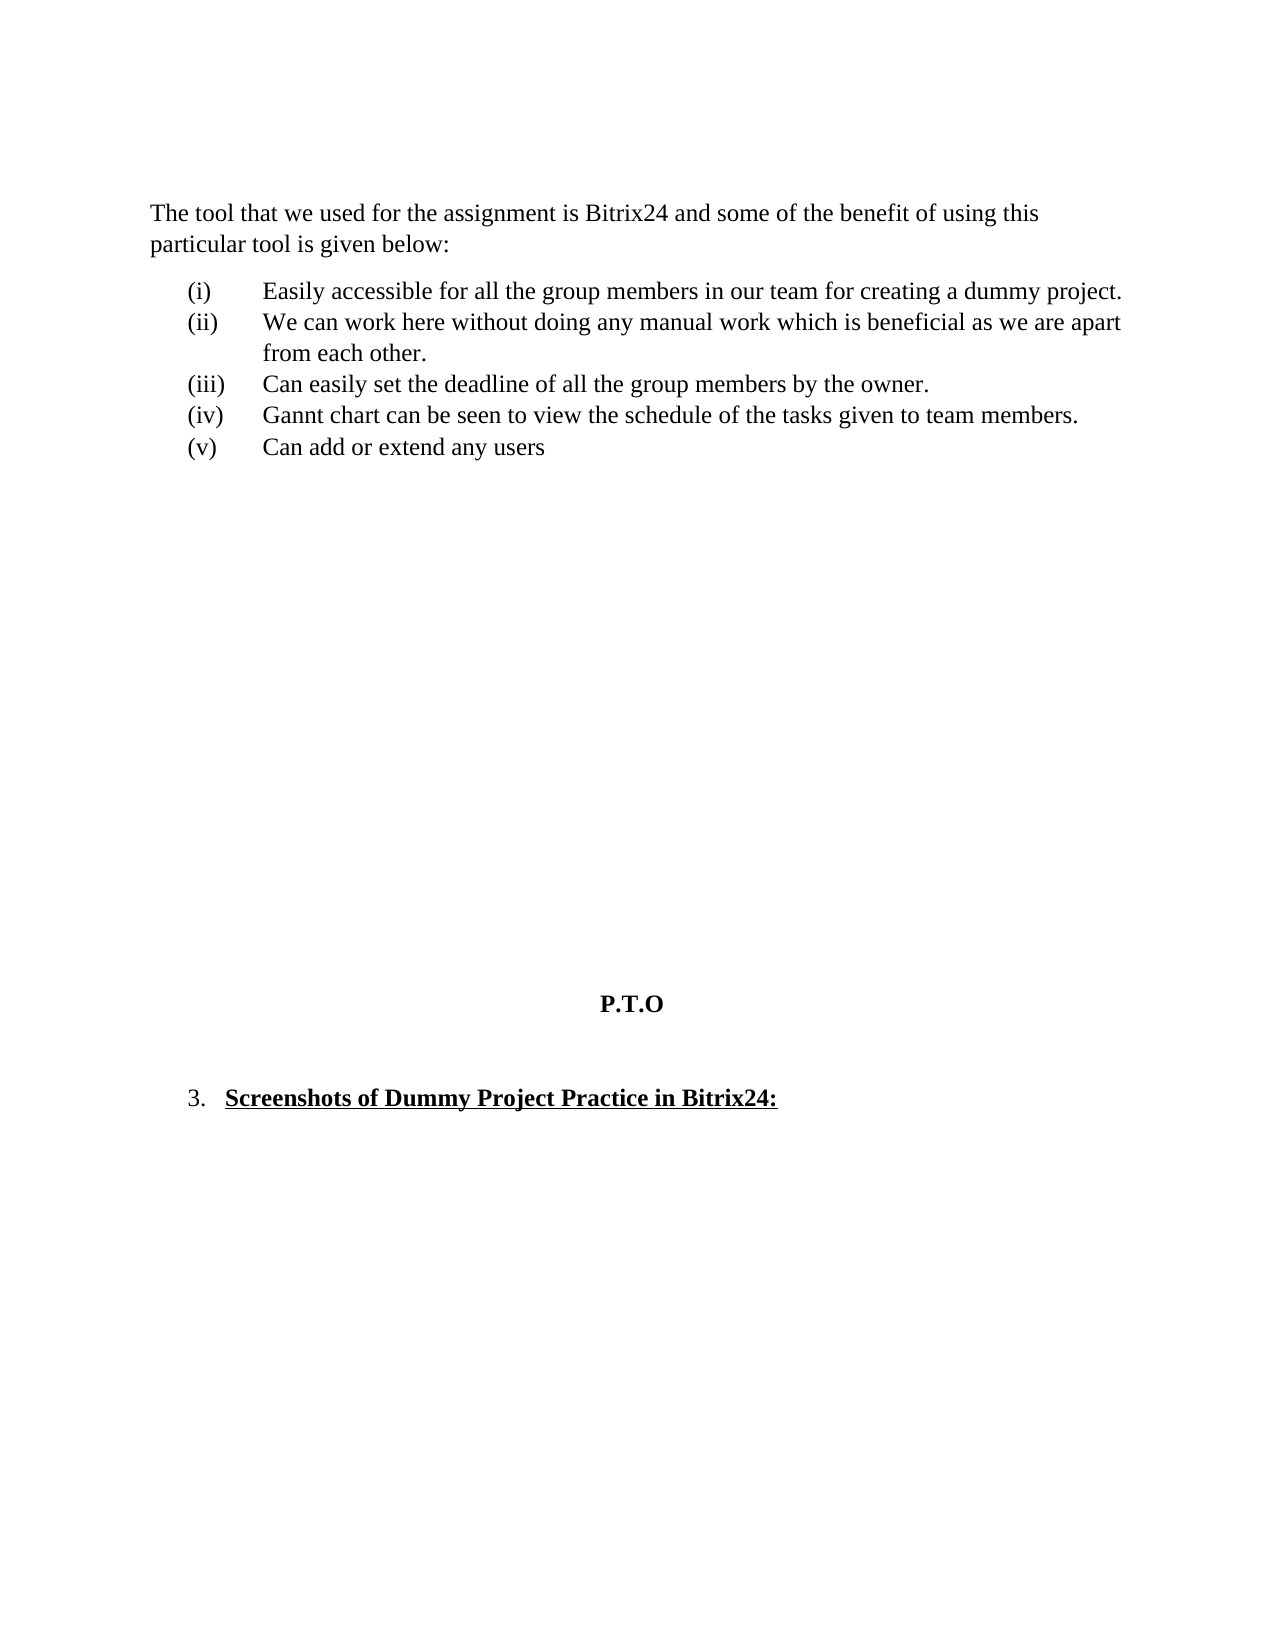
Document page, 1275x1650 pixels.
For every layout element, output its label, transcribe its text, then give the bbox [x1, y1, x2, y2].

list Can add or extend any users [187, 432, 1125, 460]
list We can work here without doing any manual work which is beneficial as we are apart from each other. [187, 307, 1125, 367]
list Can easily set the deadline of all the group members by the owner. [187, 369, 1125, 398]
list Easily accessible for all the group members in our team for creating a dummy project. [187, 276, 1125, 305]
list Gannt chart can be seen to view the schedule of the tasks given to team members. [187, 401, 1125, 429]
text The tool that we used for the assignment is Bitrix24 and some of the benefit of using this particular tool is given below: [150, 198, 1125, 257]
list P.T.O [300, 989, 1125, 1018]
list Screenshots of Dummy Project Practice in Bitrix24: [187, 1083, 1125, 1111]
